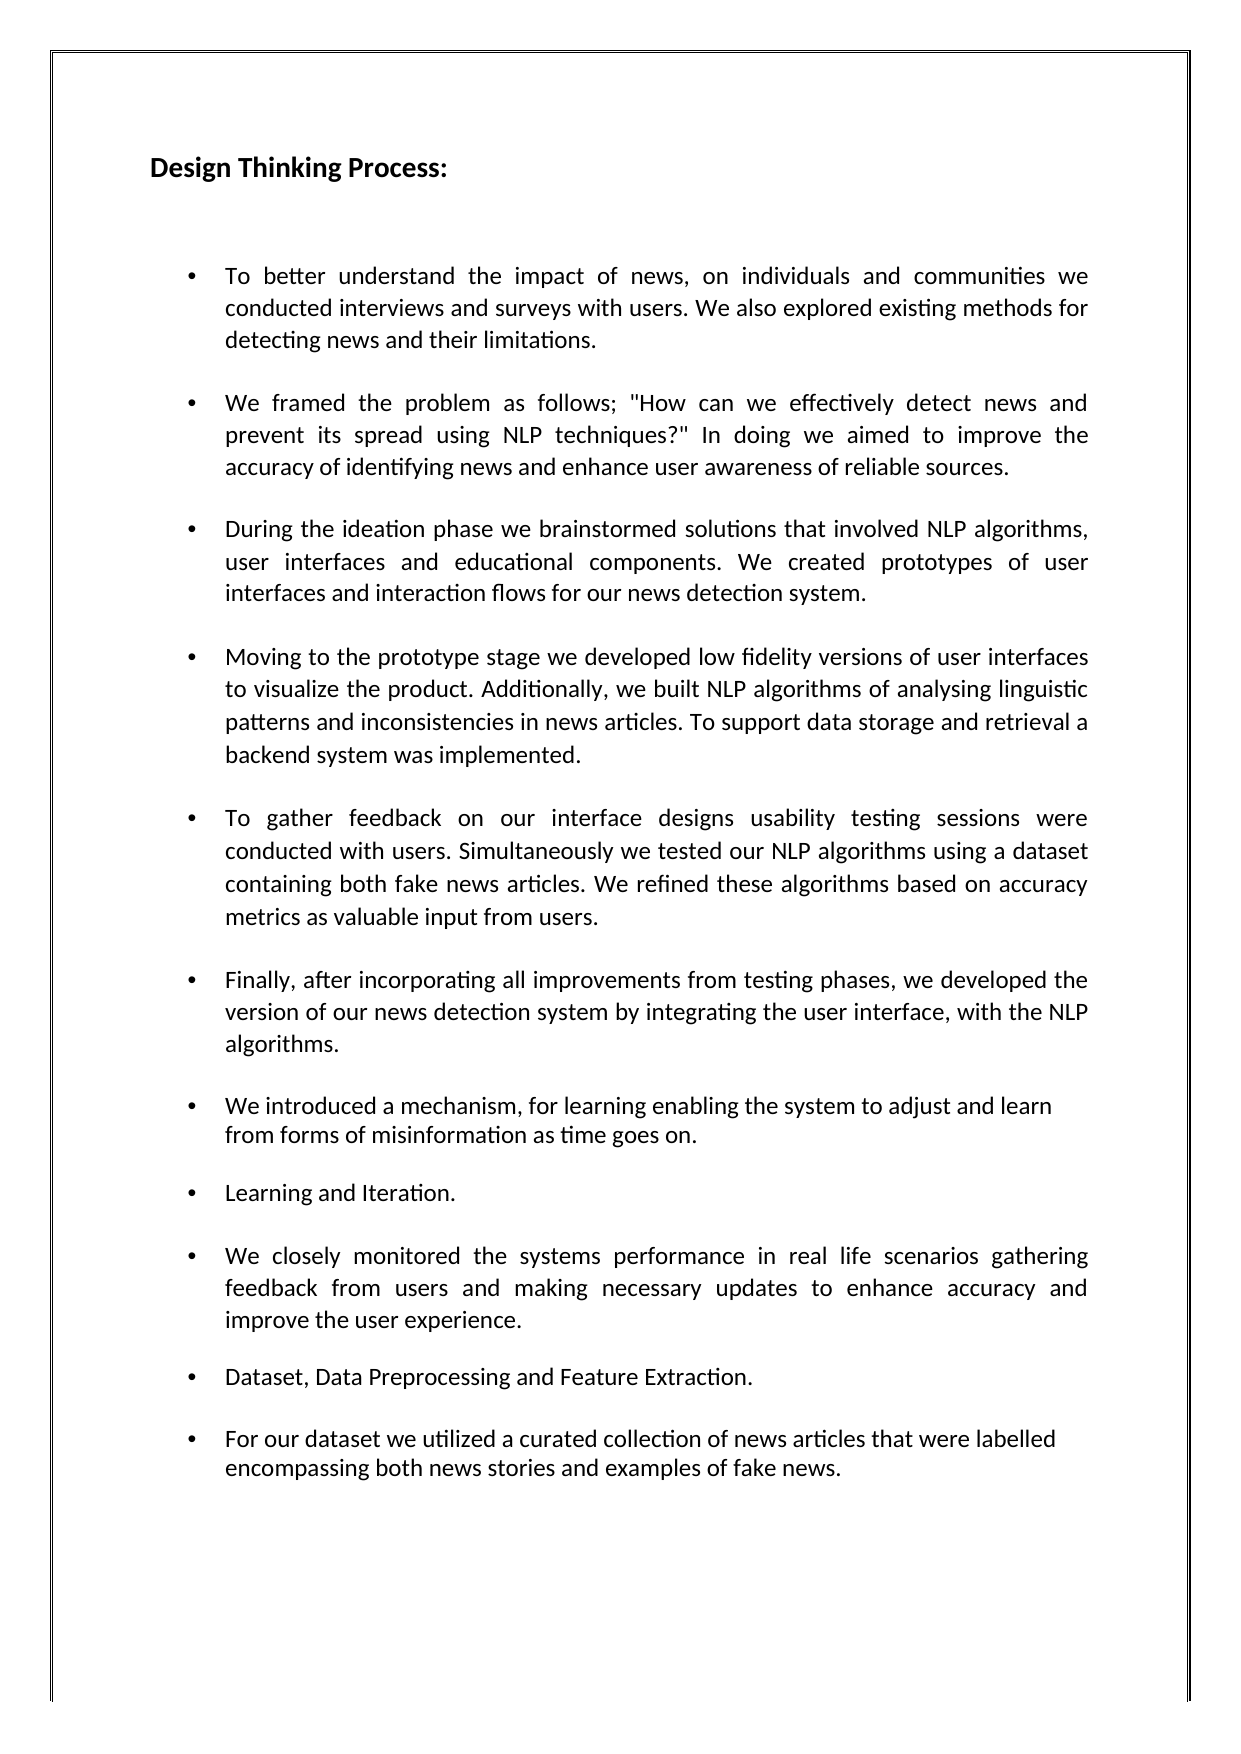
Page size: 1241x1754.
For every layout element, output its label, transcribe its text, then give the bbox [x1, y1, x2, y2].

list During the ideation phase we brainstormed solutions that involved NLP algorithms, user interfaces and educational components. We created prototypes of user interfaces and interaction flows for our news detection system. [187, 514, 1089, 608]
list To gather feedback on our interface designs usability testing sessions were conducted with users. Simultaneously we tested our NLP algorithms using a dataset containing both fake news articles. We refined these algorithms based on accuracy metrics as valuable input from users. [187, 802, 1089, 932]
list We closely monitored the systems performance in real life scenarios gathering feedback from users and making necessary updates to enhance accuracy and improve the user experience. [187, 1240, 1089, 1334]
list For our dataset we utilized a curated collection of news articles that were labelled encompassing both news stories and examples of fake news. [187, 1424, 1089, 1483]
list We introduced a mechanism, for learning enabling the system to adjust and learn from forms of misinformation as time goes on. [187, 1091, 1089, 1150]
list We framed the problem as follows; "How can we effectively detect news and prevent its spread using NLP techniques?" In doing we aimed to improve the accuracy of identifying news and enhance user awareness of reliable sources. [187, 387, 1089, 481]
list Finally, after incorporating all improvements from testing phases, we developed the version of our news detection system by integrating the user interface, with the NLP algorithms. [187, 964, 1089, 1058]
list Dataset, Data Preprocessing and Feature Extraction. [187, 1361, 1090, 1391]
list Learning and Iteration. [187, 1177, 1090, 1208]
list To better understand the impact of news, on individuals and communities we conducted interviews and surveys with users. We also explored existing methods for detecting news and their limitations. [187, 260, 1089, 354]
text Design Thinking Process: [150, 149, 1090, 185]
list Moving to the prototype stage we developed low fidelity versions of user interfaces to visualize the product. Additionally, we built NLP algorithms of analysing linguistic patterns and inconsistencies in news articles. To support data storage and retrieval a backend system was implemented. [187, 641, 1089, 770]
